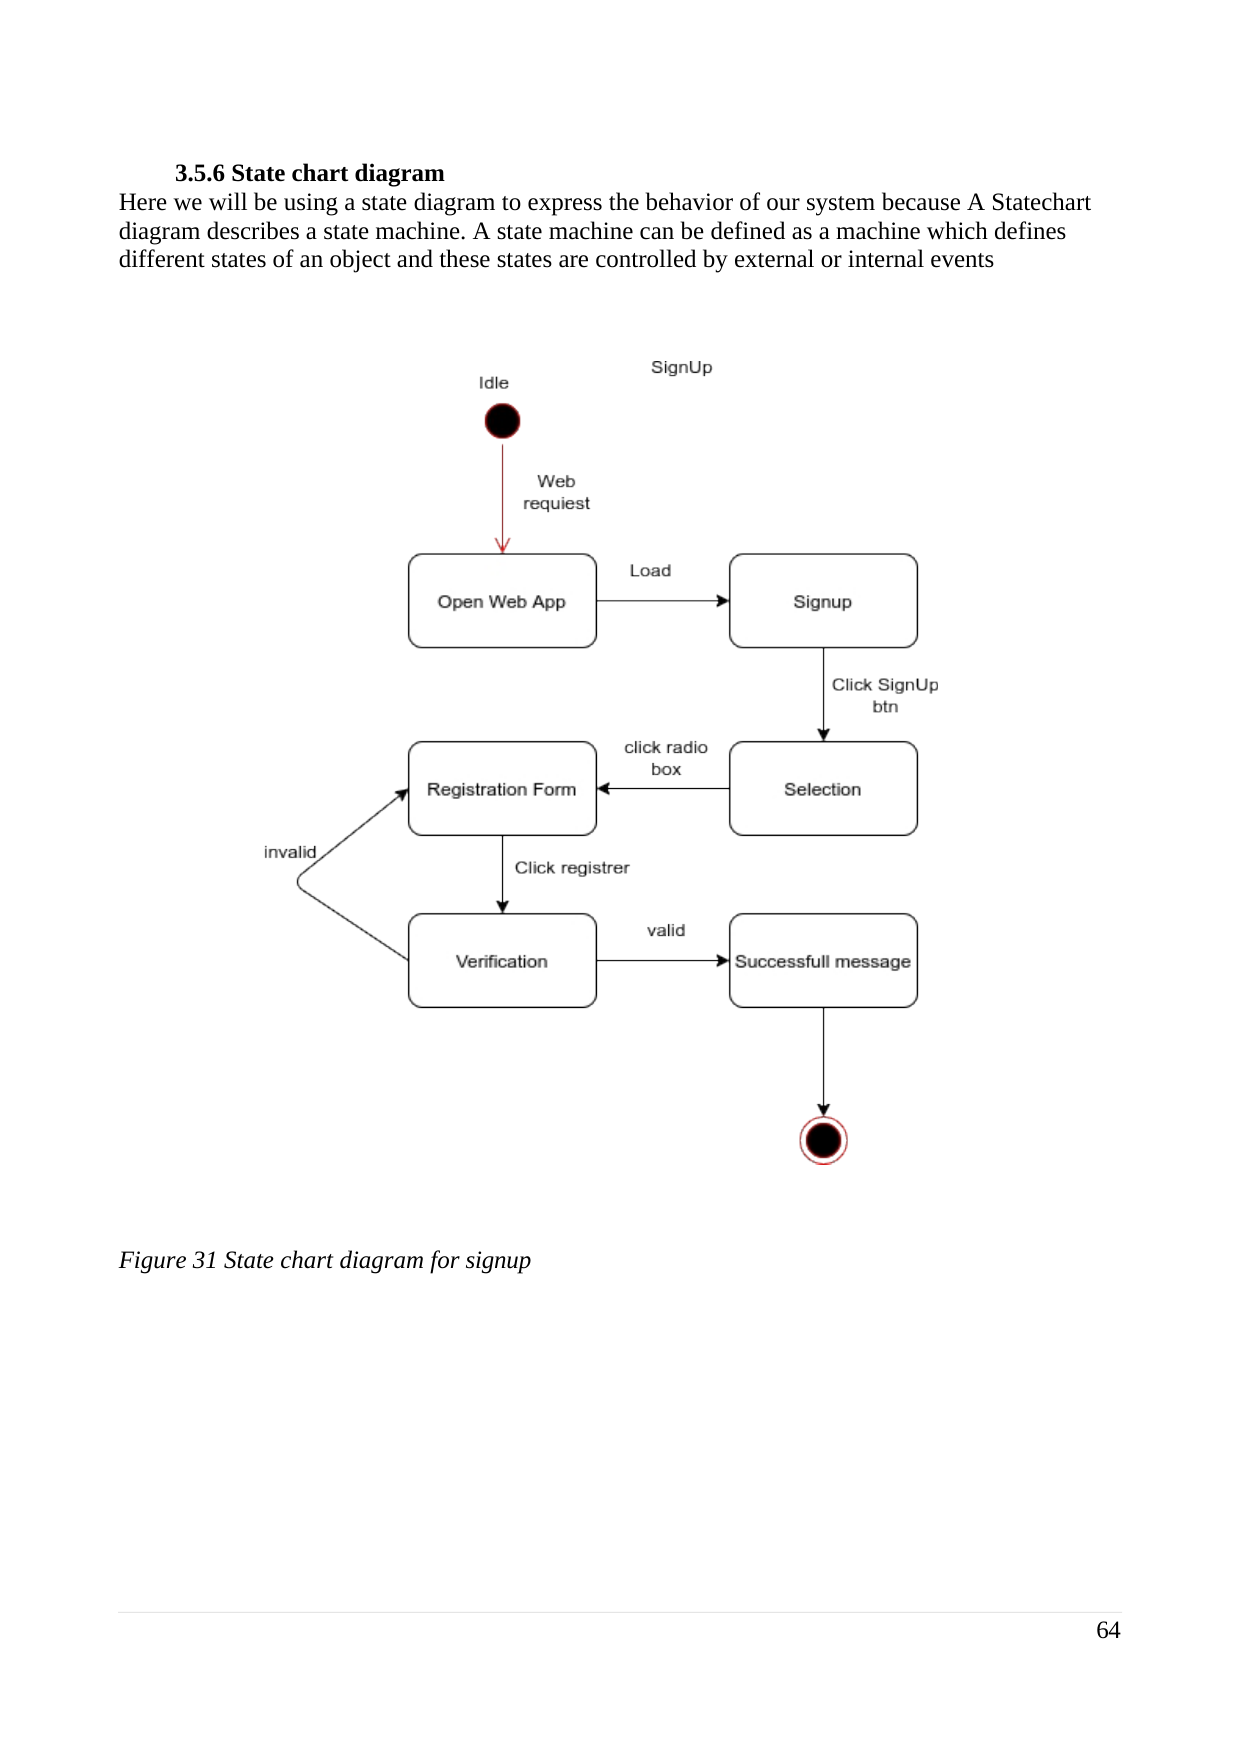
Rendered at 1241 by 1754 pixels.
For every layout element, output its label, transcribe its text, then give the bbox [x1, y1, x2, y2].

picture [264, 361, 938, 1165]
text Figure 31 State chart diagram for signup [118, 1245, 1192, 1273]
subtitle 3.5.6 State chart diagram [175, 158, 1192, 187]
text Here we will be using a state diagram to express the behavior of our system because A Statechart diagram describes a state machine. A state machine can be defined as a machine which defines different states of an object and these states are controlled by external or internal events [118, 187, 1125, 273]
